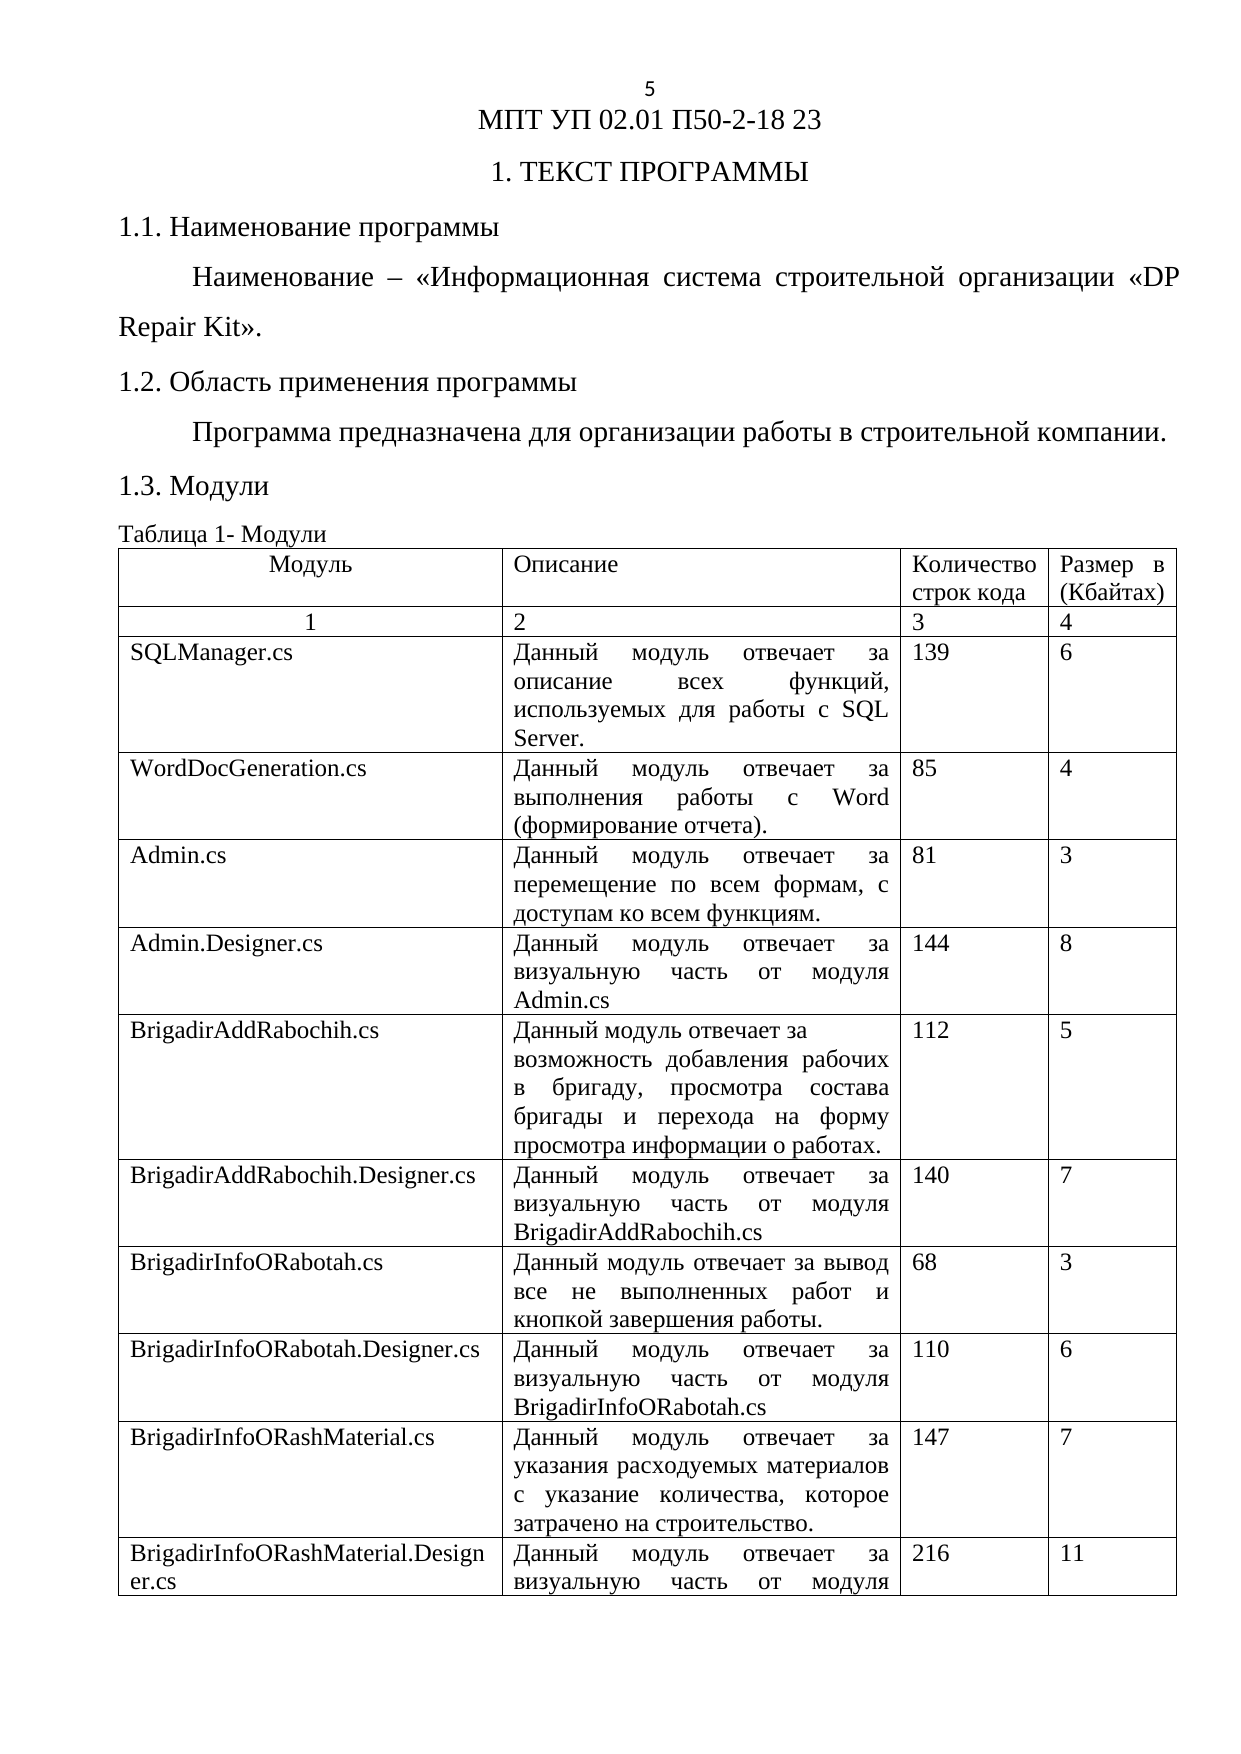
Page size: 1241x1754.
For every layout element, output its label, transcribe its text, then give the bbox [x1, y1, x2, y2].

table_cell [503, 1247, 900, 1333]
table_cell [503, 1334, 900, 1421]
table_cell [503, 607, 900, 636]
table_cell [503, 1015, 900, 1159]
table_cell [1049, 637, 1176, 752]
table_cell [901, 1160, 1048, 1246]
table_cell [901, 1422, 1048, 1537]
text Программа предназначена для организации работы в строительной компании. [118, 414, 1181, 448]
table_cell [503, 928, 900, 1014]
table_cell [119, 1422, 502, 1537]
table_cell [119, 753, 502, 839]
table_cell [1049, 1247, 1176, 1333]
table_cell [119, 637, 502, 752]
subtitle 1.2. Область применения программы [118, 364, 1181, 397]
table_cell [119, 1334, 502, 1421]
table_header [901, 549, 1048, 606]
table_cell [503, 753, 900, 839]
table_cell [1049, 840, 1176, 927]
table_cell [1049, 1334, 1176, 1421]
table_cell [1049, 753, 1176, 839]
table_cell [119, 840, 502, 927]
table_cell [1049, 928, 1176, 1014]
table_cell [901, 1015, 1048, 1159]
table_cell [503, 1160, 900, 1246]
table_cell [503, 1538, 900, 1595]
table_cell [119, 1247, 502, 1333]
subtitle 1.1. Наименование программы [118, 209, 1181, 242]
subtitle 1. ТЕКСТ ПРОГРАММЫ [118, 154, 1181, 188]
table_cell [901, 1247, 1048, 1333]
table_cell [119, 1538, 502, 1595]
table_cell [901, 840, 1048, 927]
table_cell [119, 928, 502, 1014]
subtitle 1.3. Модули [118, 468, 1181, 502]
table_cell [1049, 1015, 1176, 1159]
text Таблица 1- Модули [118, 519, 1181, 548]
text Наименование – «Информационная система строительной организации «DP Repair Kit». [118, 259, 1181, 343]
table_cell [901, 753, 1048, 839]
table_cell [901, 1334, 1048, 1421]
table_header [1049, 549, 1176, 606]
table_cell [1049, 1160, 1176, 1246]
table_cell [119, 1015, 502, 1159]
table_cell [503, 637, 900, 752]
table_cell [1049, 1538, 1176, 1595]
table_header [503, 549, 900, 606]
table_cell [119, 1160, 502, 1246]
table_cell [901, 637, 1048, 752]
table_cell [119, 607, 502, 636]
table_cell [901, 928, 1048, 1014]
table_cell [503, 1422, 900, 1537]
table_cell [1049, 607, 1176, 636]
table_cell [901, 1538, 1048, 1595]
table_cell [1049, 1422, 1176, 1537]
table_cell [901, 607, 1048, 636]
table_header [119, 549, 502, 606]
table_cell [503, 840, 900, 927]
